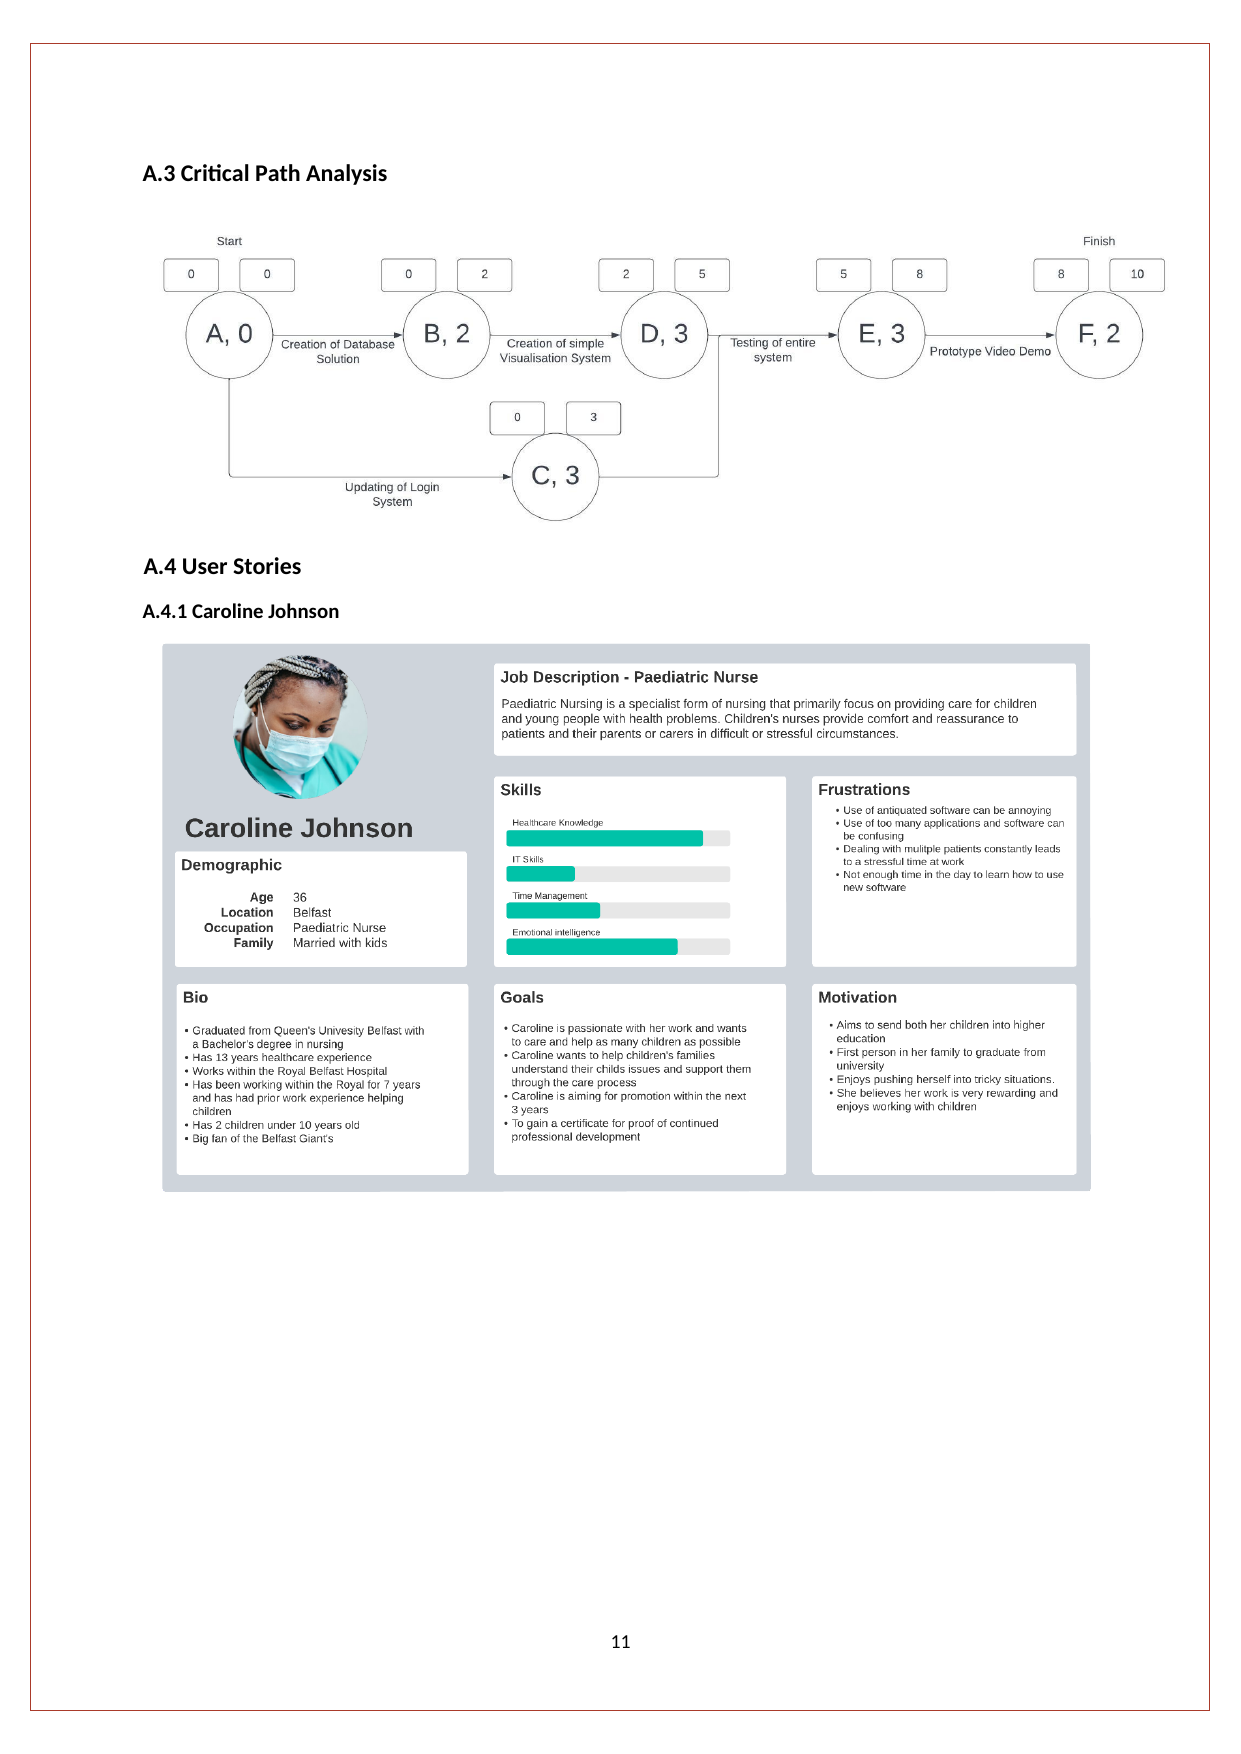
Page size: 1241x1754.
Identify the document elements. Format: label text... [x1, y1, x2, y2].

subtitle A.4 User Stories [143, 551, 1099, 581]
subtitle A.3 Critical Path Analysis [142, 158, 1099, 187]
picture [142, 205, 1186, 542]
subtitle A.4.1 Caroline Johnson [142, 598, 1099, 623]
picture [142, 623, 1111, 1212]
